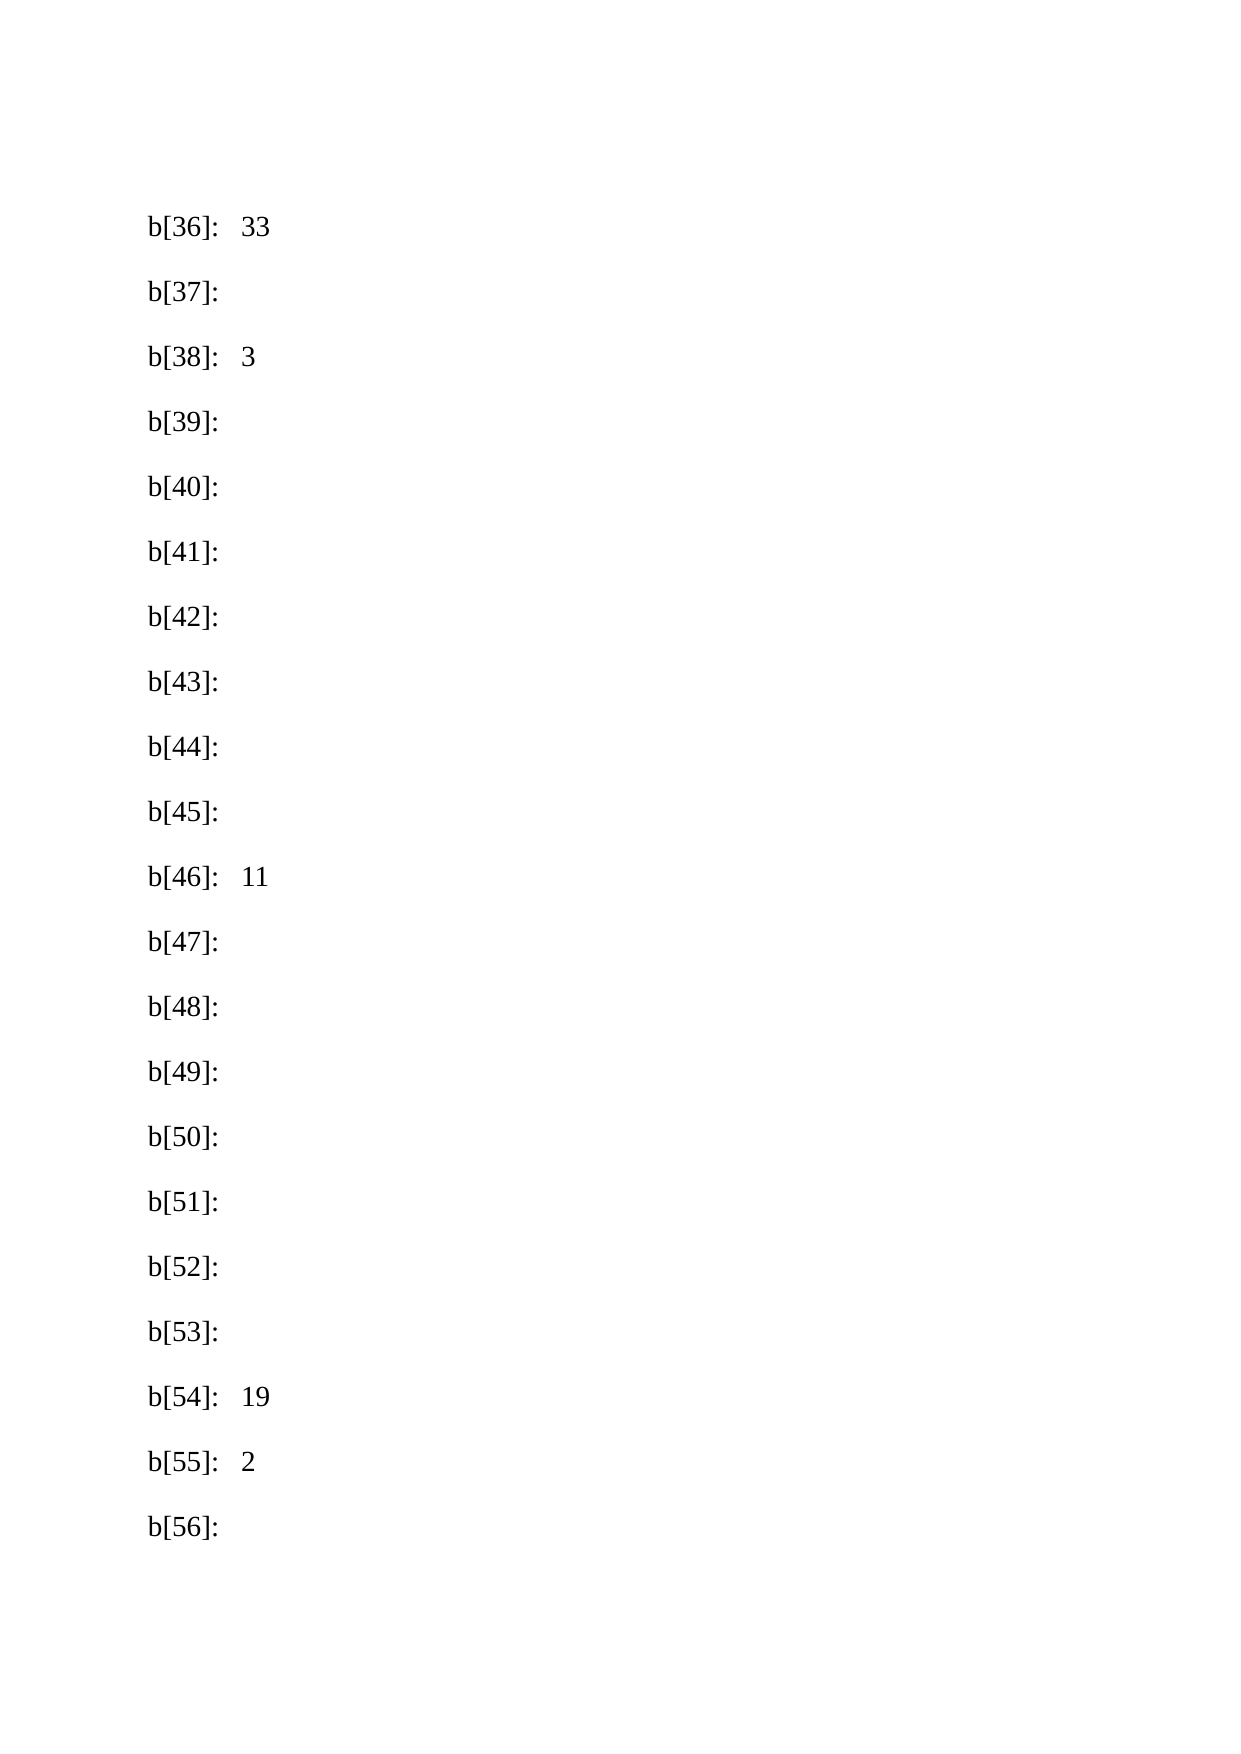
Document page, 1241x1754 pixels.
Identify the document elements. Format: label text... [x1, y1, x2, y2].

text b[44]: [148, 713, 1092, 778]
text b[55]: 2 [148, 1428, 1092, 1493]
text b[39]: [148, 388, 1092, 453]
text b[38]: 3 [148, 323, 1092, 388]
text b[48]: [148, 973, 1092, 1038]
text b[37]: [148, 258, 1092, 323]
text b[40]: [148, 453, 1092, 518]
text b[36]: 33 [148, 193, 1092, 258]
text b[53]: [148, 1298, 1092, 1363]
text b[54]: 19 [148, 1363, 1092, 1428]
text b[49]: [148, 1038, 1092, 1103]
text b[52]: [148, 1233, 1092, 1298]
text b[41]: [148, 518, 1092, 583]
text b[46]: 11 [148, 843, 1092, 908]
text b[47]: [148, 908, 1092, 973]
text b[50]: [148, 1103, 1092, 1168]
text b[51]: [148, 1168, 1092, 1233]
text b[56]: [148, 1493, 1092, 1558]
text b[43]: [148, 648, 1092, 713]
text b[42]: [148, 583, 1092, 648]
text b[45]: [148, 778, 1092, 843]
